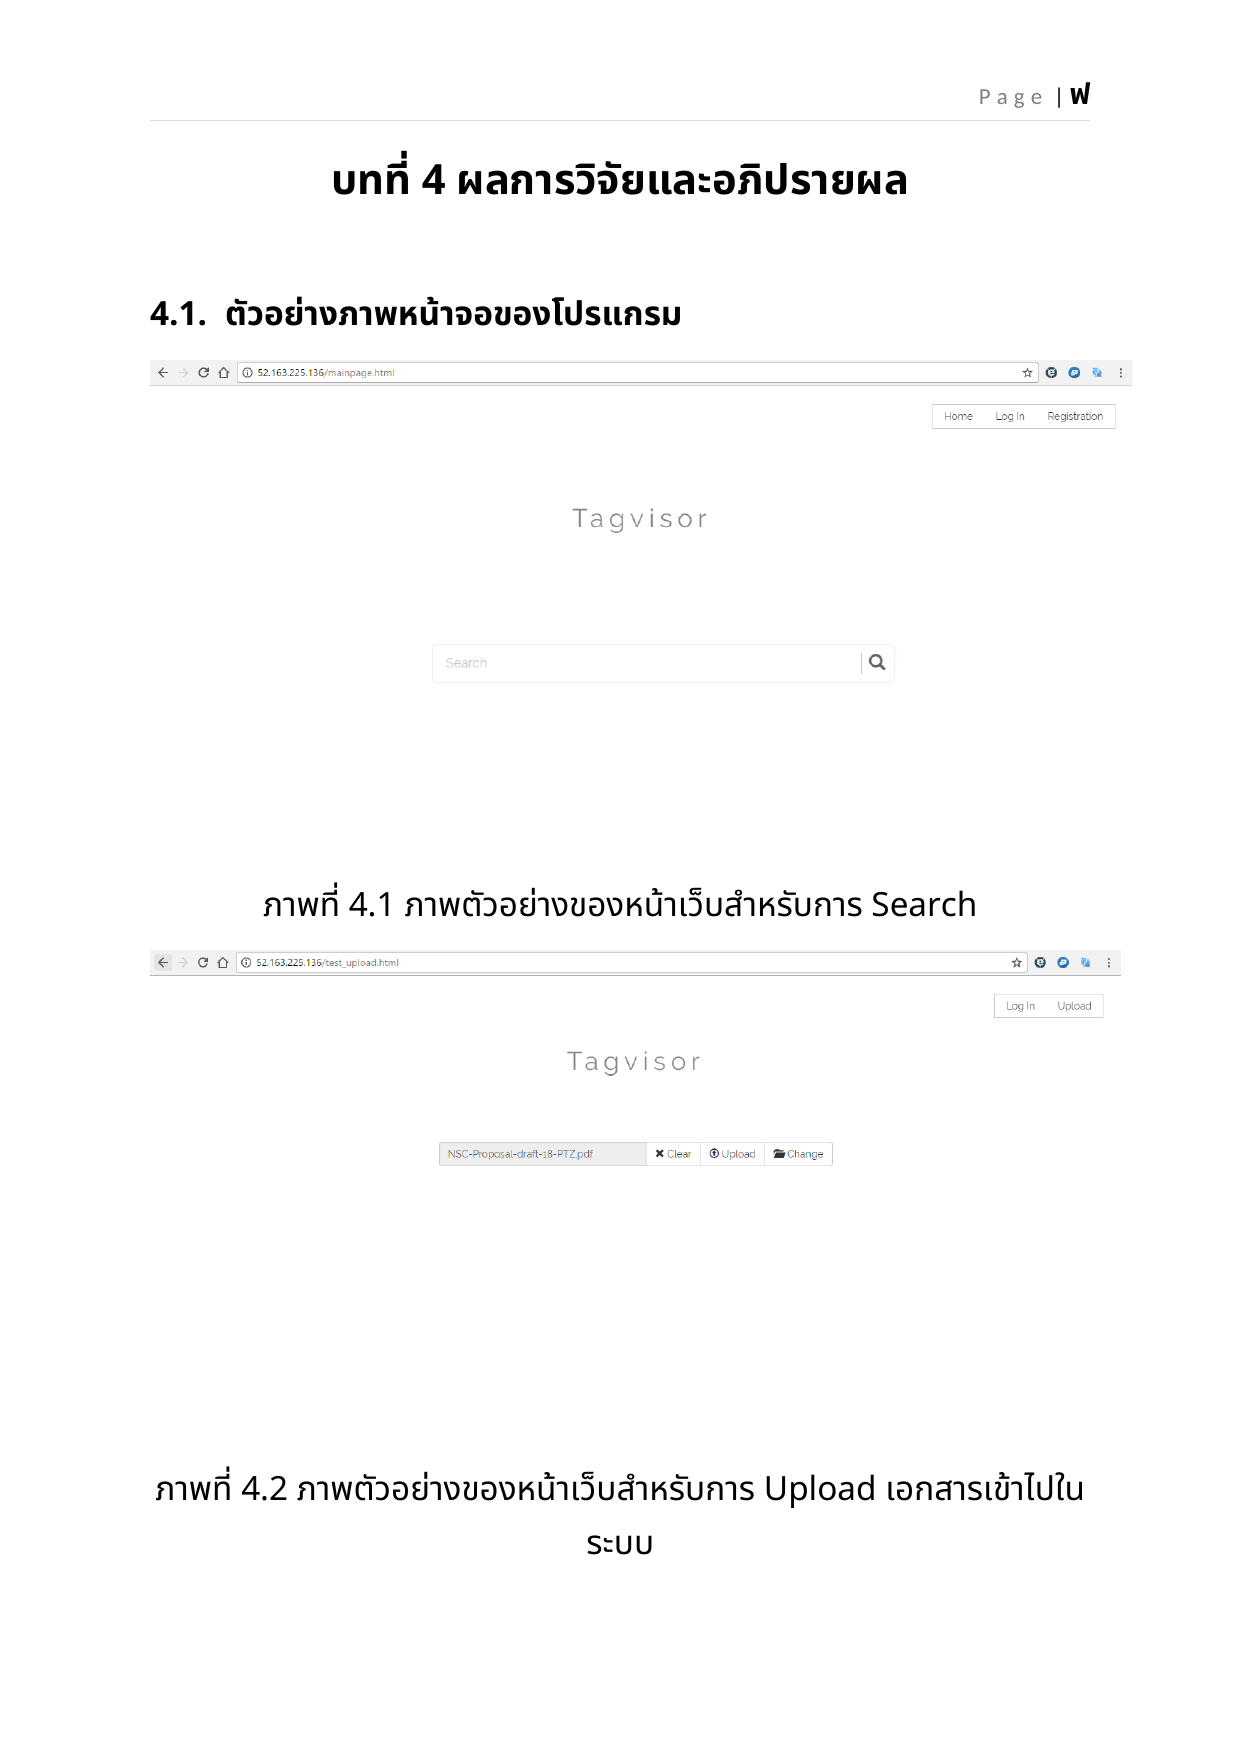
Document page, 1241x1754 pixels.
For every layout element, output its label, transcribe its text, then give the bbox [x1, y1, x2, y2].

text ภาพตัวอย่างของหน้าเว็บสำหรับการ Search [150, 880, 1090, 931]
text บทที่ 4 ผลการวิจัยและอภิปรายผล [150, 150, 1090, 213]
picture [150, 950, 1121, 1447]
text ภาพตัวอย่างของหน้าเว็บสำหรับการ Upload เอกสารเข้าไปในระบบ [150, 1465, 1090, 1569]
picture [150, 360, 1133, 862]
text 4.1. ตัวอย่างภาพหน้าจอของโปรแกรม [150, 290, 1090, 340]
